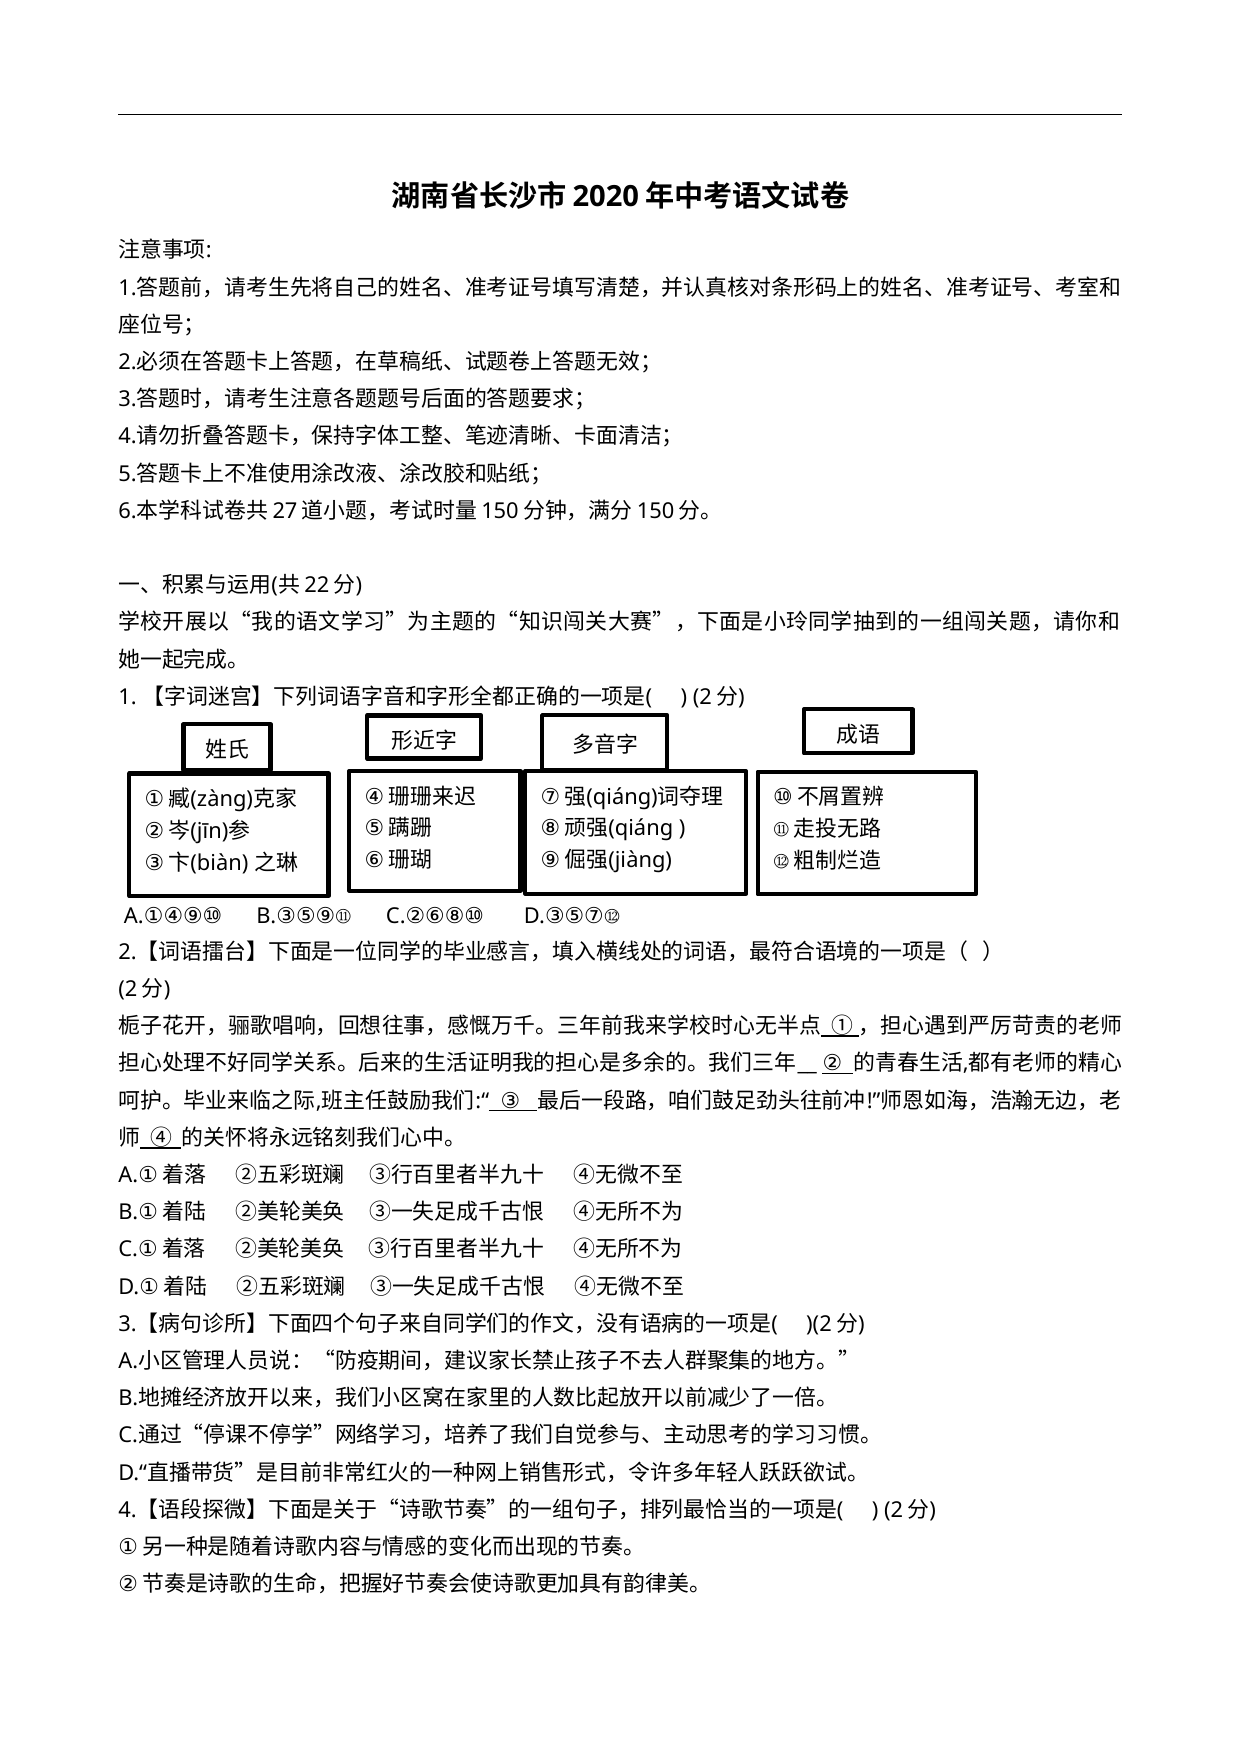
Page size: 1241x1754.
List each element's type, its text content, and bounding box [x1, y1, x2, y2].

text 一、积累与运用(共22分) [118, 567, 1122, 599]
text A.①④⑨⑩ B.③⑤⑨⑪ C.②⑥⑧⑩ D.③⑤⑦⑫ [118, 900, 1122, 930]
text 1.答题前，请考生先将自己的姓名、准考证号填写清楚，并认真核对条形码上的姓名、准考证号、考室和座位号； [118, 269, 1122, 339]
text D.①着陆 ②五彩斑斓 ③一失足成千古恨 ④无微不至 [118, 1268, 1122, 1301]
text 6.本学科试卷共27道小题，考试时量150分钟，满分150分。 [118, 493, 1122, 525]
text 4.请勿折叠答题卡，保持字体工整、笔迹清晰、卡面清洁； [118, 418, 1122, 451]
text 1. 【字词迷宫】下列词语字音和字形全都正确的一项是( ) (2分) [118, 678, 1122, 711]
text 栀子花开，骊歌唱响，回想往事，感慨万千。三年前我来学校时心无半点 ① ，担心遇到严厉苛责的老师，担心处理不好同学关系。后来的生活证明我的担心是多余的。我们三年__ ② 的青春生活,都有老师的精心呵护。毕业来临之际,班主任鼓励我们:“ ③ 最后一段路，咱们鼓足劲头往前冲!”师恩如海，浩瀚无边，老师 ④ 的关怀将永远铭刻我们心中。 [118, 1008, 1122, 1152]
text A.①着落 ②五彩斑斓 ③行百里者半九十 ④无微不至 [118, 1157, 1122, 1189]
text 学校开展以“我的语文学习”为主题的“知识闯关大赛”，下面是小玲同学抽到的一组闯关题，请你和她一起完成。 [118, 604, 1122, 674]
text 5.答题卡上不准使用涂改液、涂改胶和贴纸； [118, 455, 1122, 488]
text (2分) [118, 971, 1122, 1003]
text 3.【病句诊所】下面四个句子来自同学们的作文，没有语病的一项是( )(2分) [118, 1306, 1122, 1338]
text 2.必须在答题卡上答题，在草稿纸、试题卷上答题无效； [118, 344, 1122, 376]
text ①另一种是随着诗歌内容与情感的变化而出现的节奏。 [118, 1529, 1122, 1561]
text ②节奏是诗歌的生命，把握好节奏会使诗歌更加具有韵律美。 [118, 1566, 1122, 1598]
text 2.【词语擂台】下面是一位同学的毕业感言，填入横线处的词语，最符合语境的一项是（ ） [118, 934, 1122, 966]
text B.地摊经济放开以来，我们小区窝在家里的人数比起放开以前减少了一倍。 [118, 1380, 1122, 1412]
text 湖南省长沙市2020年中考语文试卷 [118, 161, 1122, 226]
text 3.答题时，请考生注意各题题号后面的答题要求； [118, 381, 1122, 413]
text C.通过“停课不停学”网络学习，培养了我们自觉参与、主动思考的学习习惯。 [118, 1417, 1122, 1449]
text D.“直播带货”是目前非常红火的一种网上销售形式，令许多年轻人跃跃欲试。 [118, 1454, 1122, 1487]
text 注意事项: [118, 232, 1122, 265]
text 4.【语段探微】下面是关于“诗歌节奏”的一组句子，排列最恰当的一项是( ) (2分) [118, 1491, 1122, 1524]
text B.①着陆 ②美轮美奂 ③一失足成千古恨 ④无所不为 [118, 1194, 1122, 1226]
text A.小区管理人员说：“防疫期间，建议家长禁止孩子不去人群聚集的地方。” [118, 1343, 1122, 1375]
text C.①着落 ②美轮美奂 ③行百里者半九十 ④无所不为 [118, 1231, 1122, 1264]
